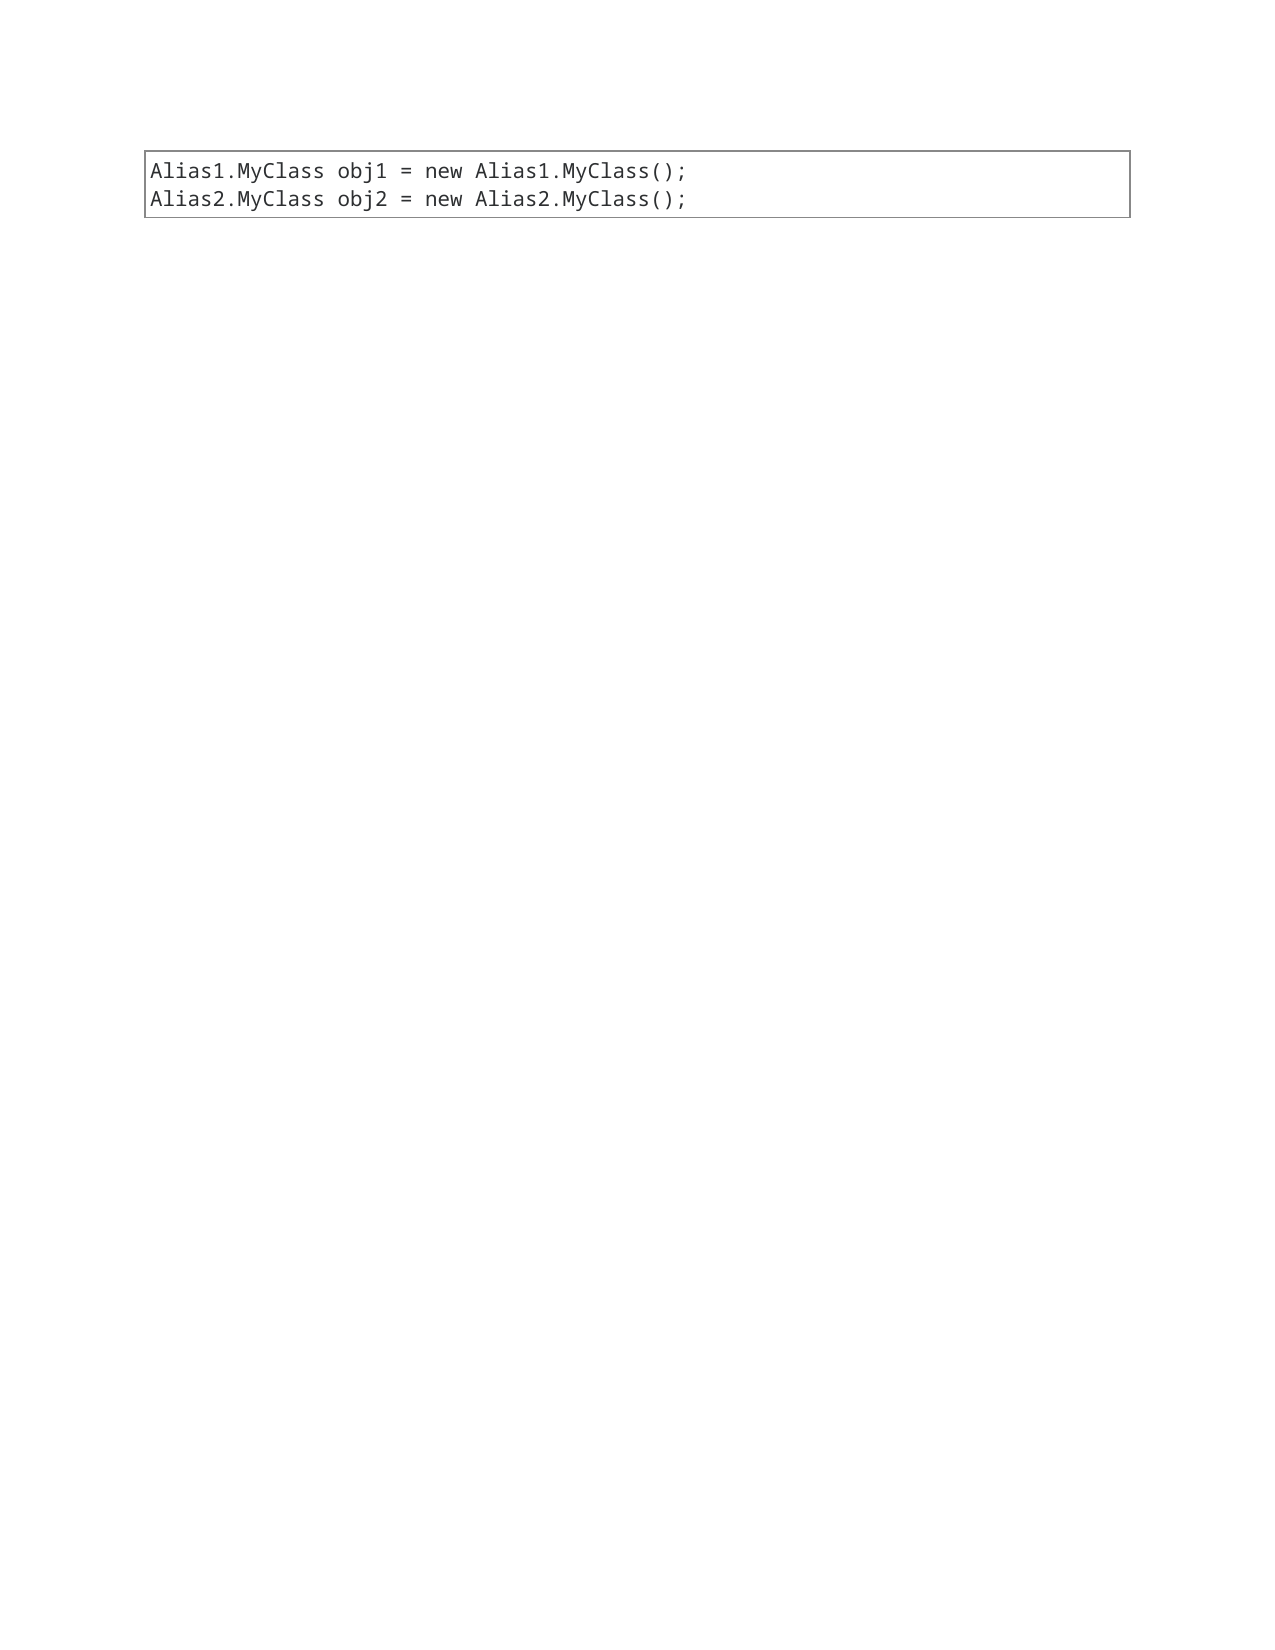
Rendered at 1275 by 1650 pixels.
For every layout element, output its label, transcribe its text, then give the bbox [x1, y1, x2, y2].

text Alias1.MyClass obj1 = new Alias1.MyClass(); [146, 152, 1129, 178]
text Alias2.MyClass obj2 = new Alias2.MyClass(); [146, 178, 1129, 217]
